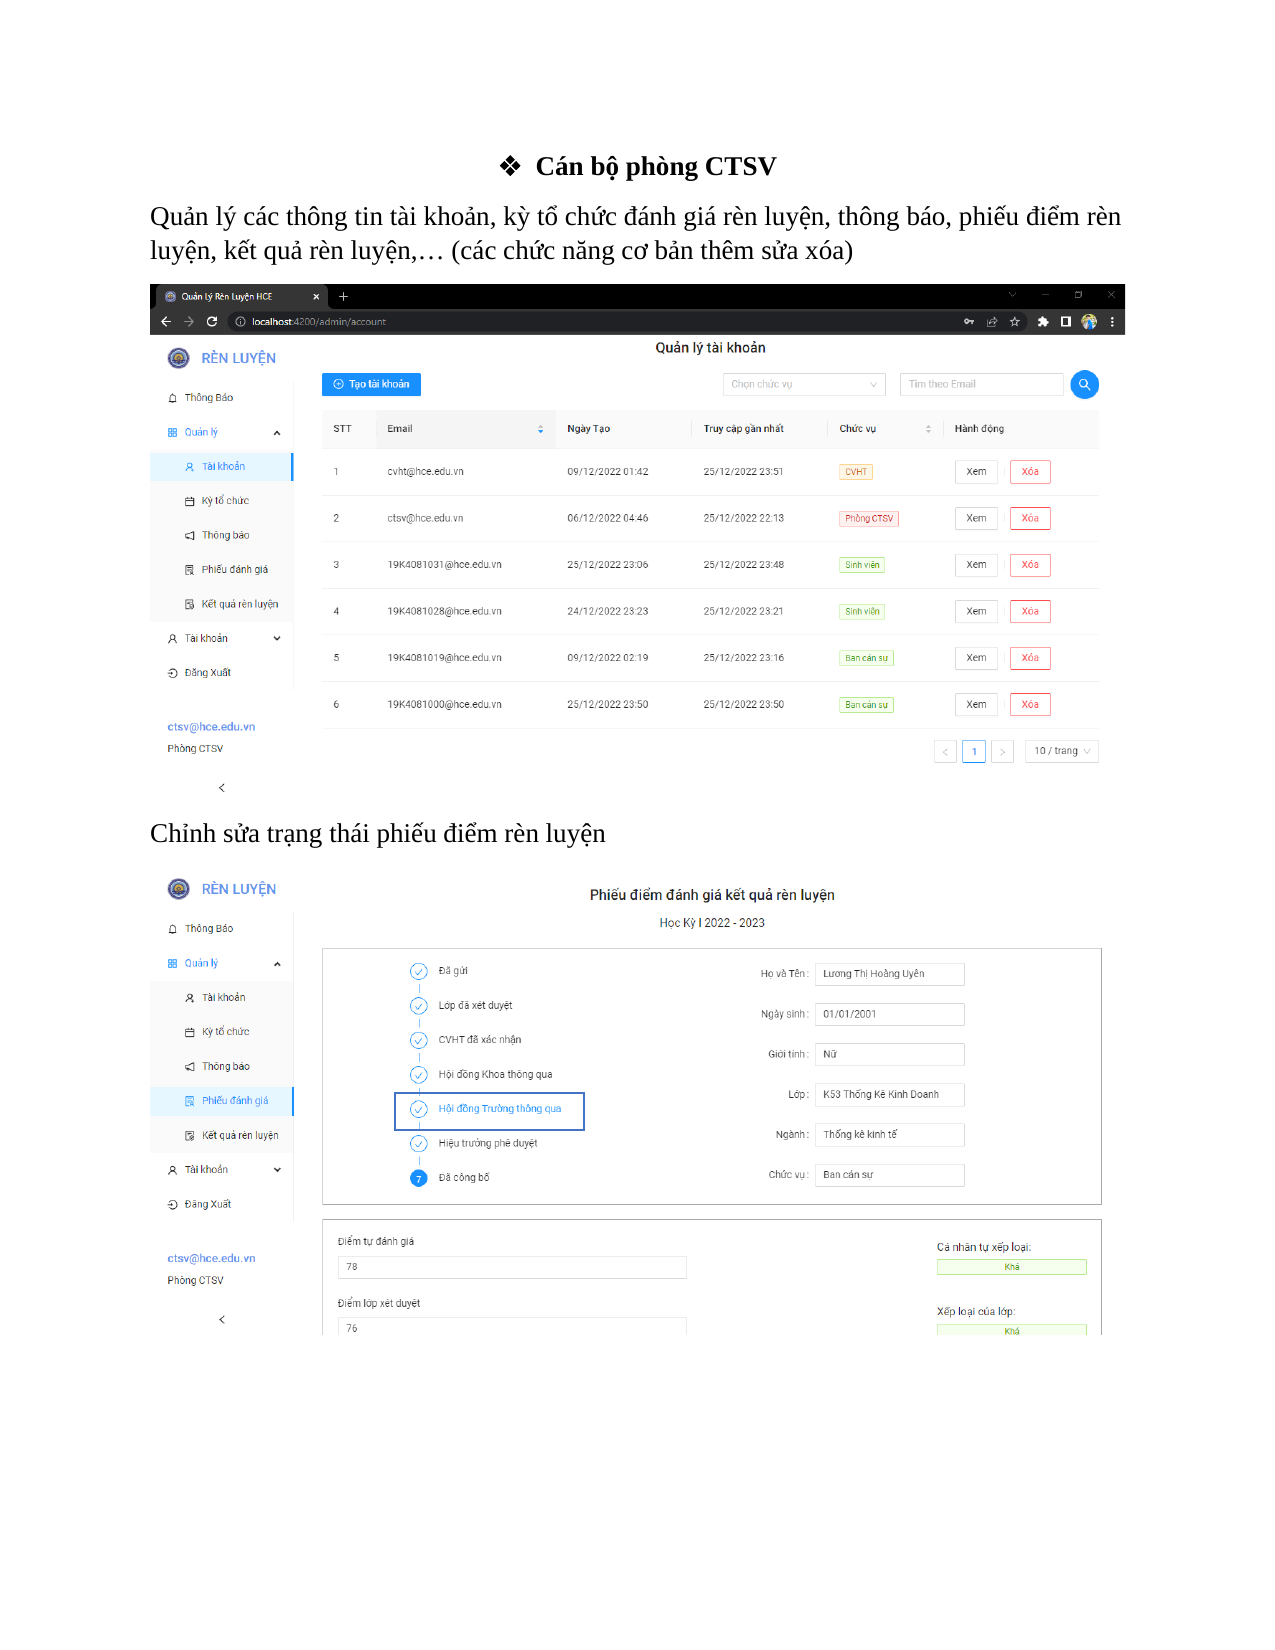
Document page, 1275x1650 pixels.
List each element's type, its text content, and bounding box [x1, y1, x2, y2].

text Quản lý các thông tin tài khoản, kỳ tổ chức đánh giá rèn luyện, thông báo, phiếu điểm rèn luyện, kết quả rèn luyện,… (các chức năng cơ bản thêm sửa xóa) [150, 200, 1125, 265]
picture [150, 867, 1125, 1335]
picture [150, 284, 1125, 799]
list Cán bộ phòng CTSV [150, 150, 1125, 181]
text Chỉnh sửa trạng thái phiếu điểm rèn luyện [150, 817, 1125, 848]
